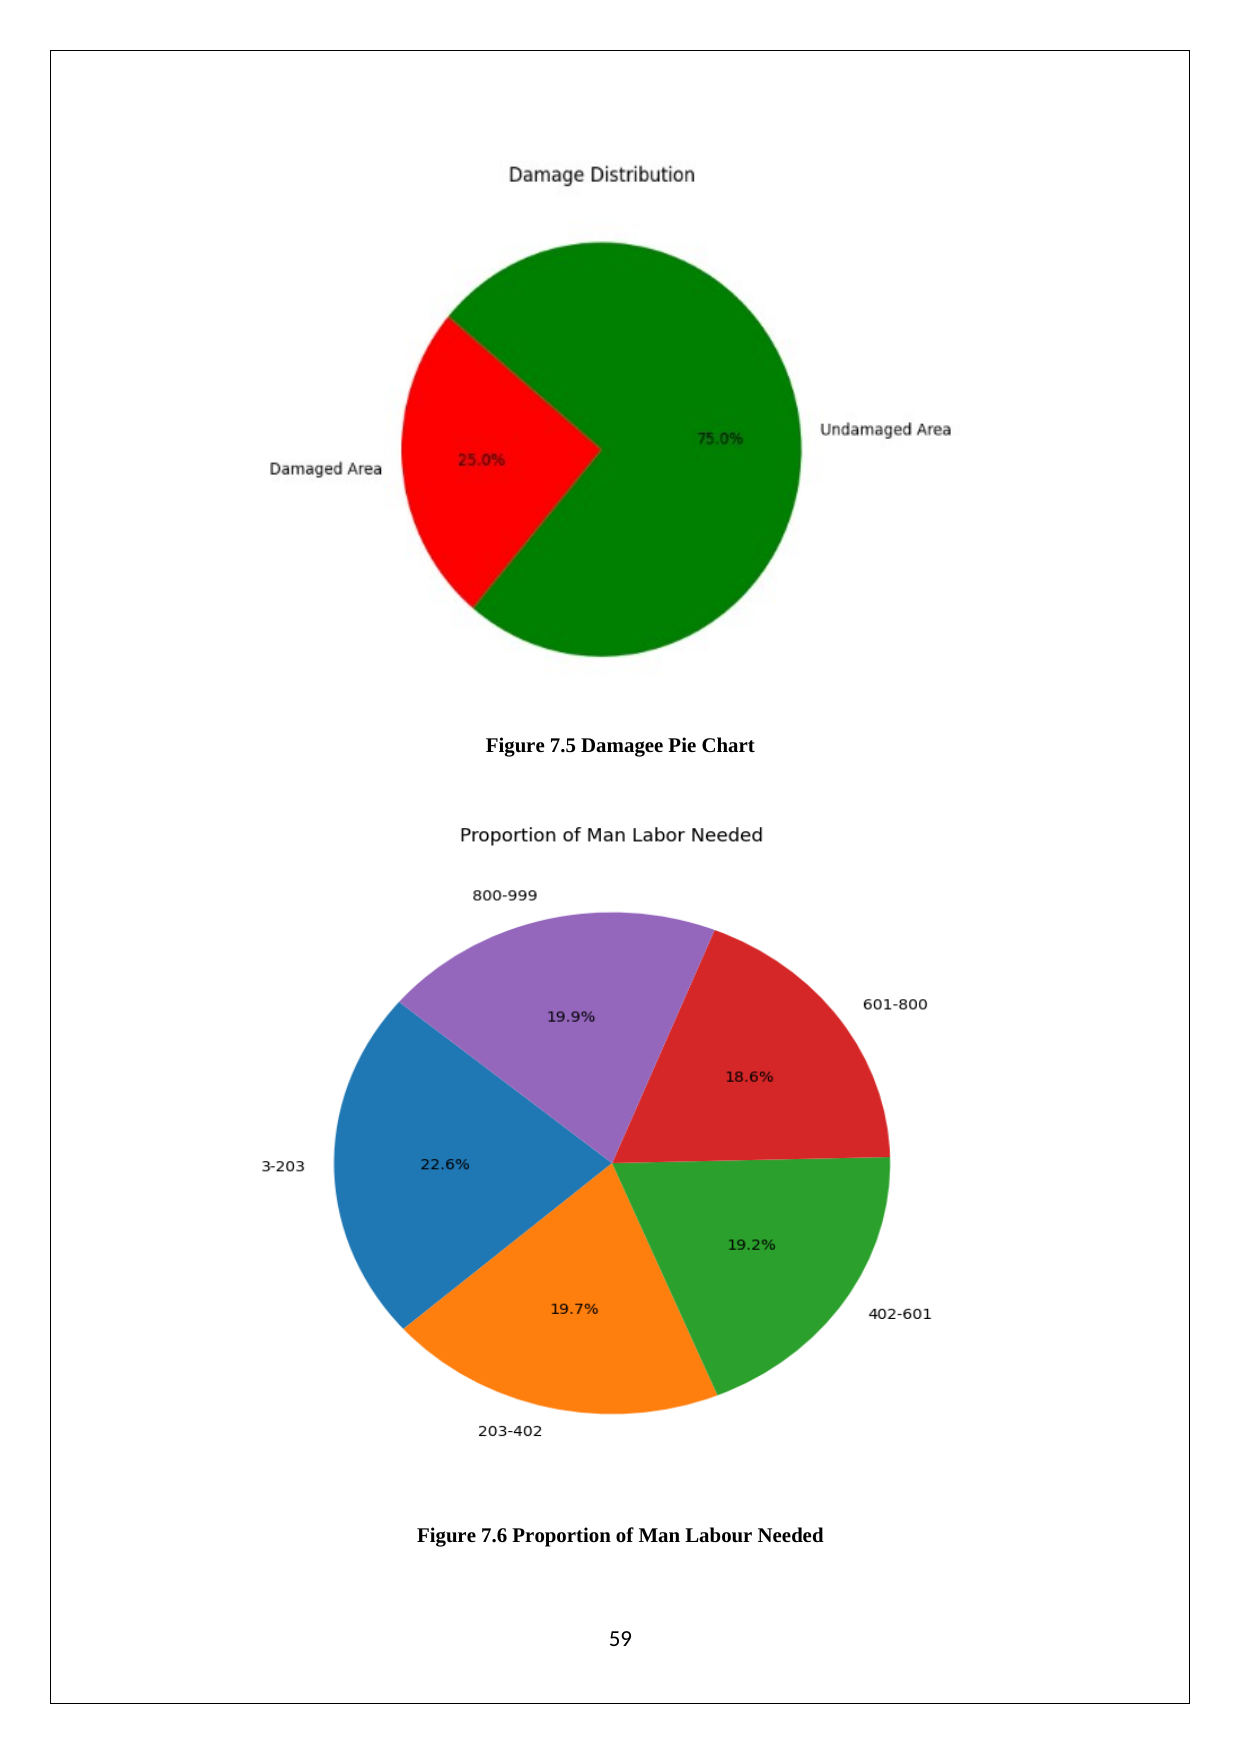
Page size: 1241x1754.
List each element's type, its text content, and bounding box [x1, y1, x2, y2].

picture [269, 150, 971, 702]
picture [250, 817, 970, 1487]
text Figure 7.5 Damagee Pie Chart [150, 733, 1090, 757]
text Figure 7.6 Proportion of Man Labour Needed [150, 1523, 1090, 1547]
